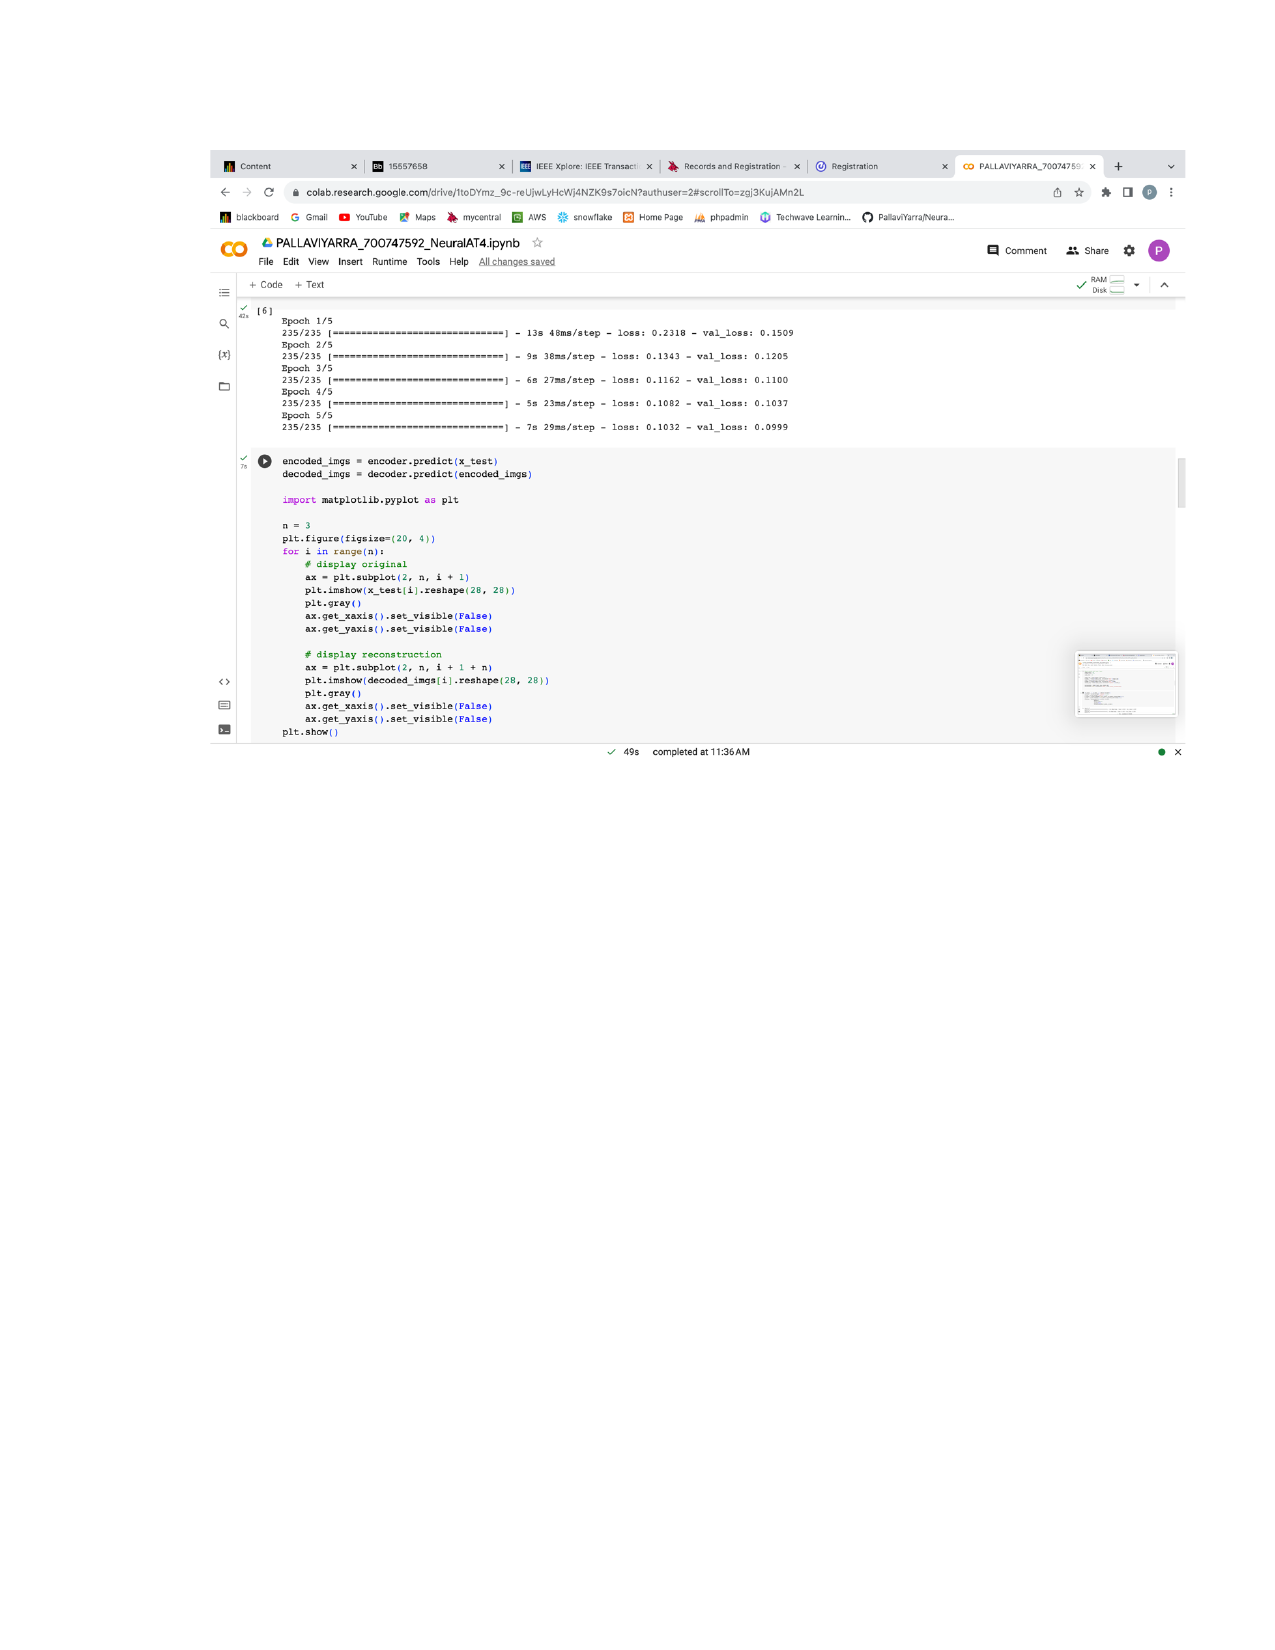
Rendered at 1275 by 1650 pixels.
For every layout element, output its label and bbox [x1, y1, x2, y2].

picture [210, 150, 1186, 760]
